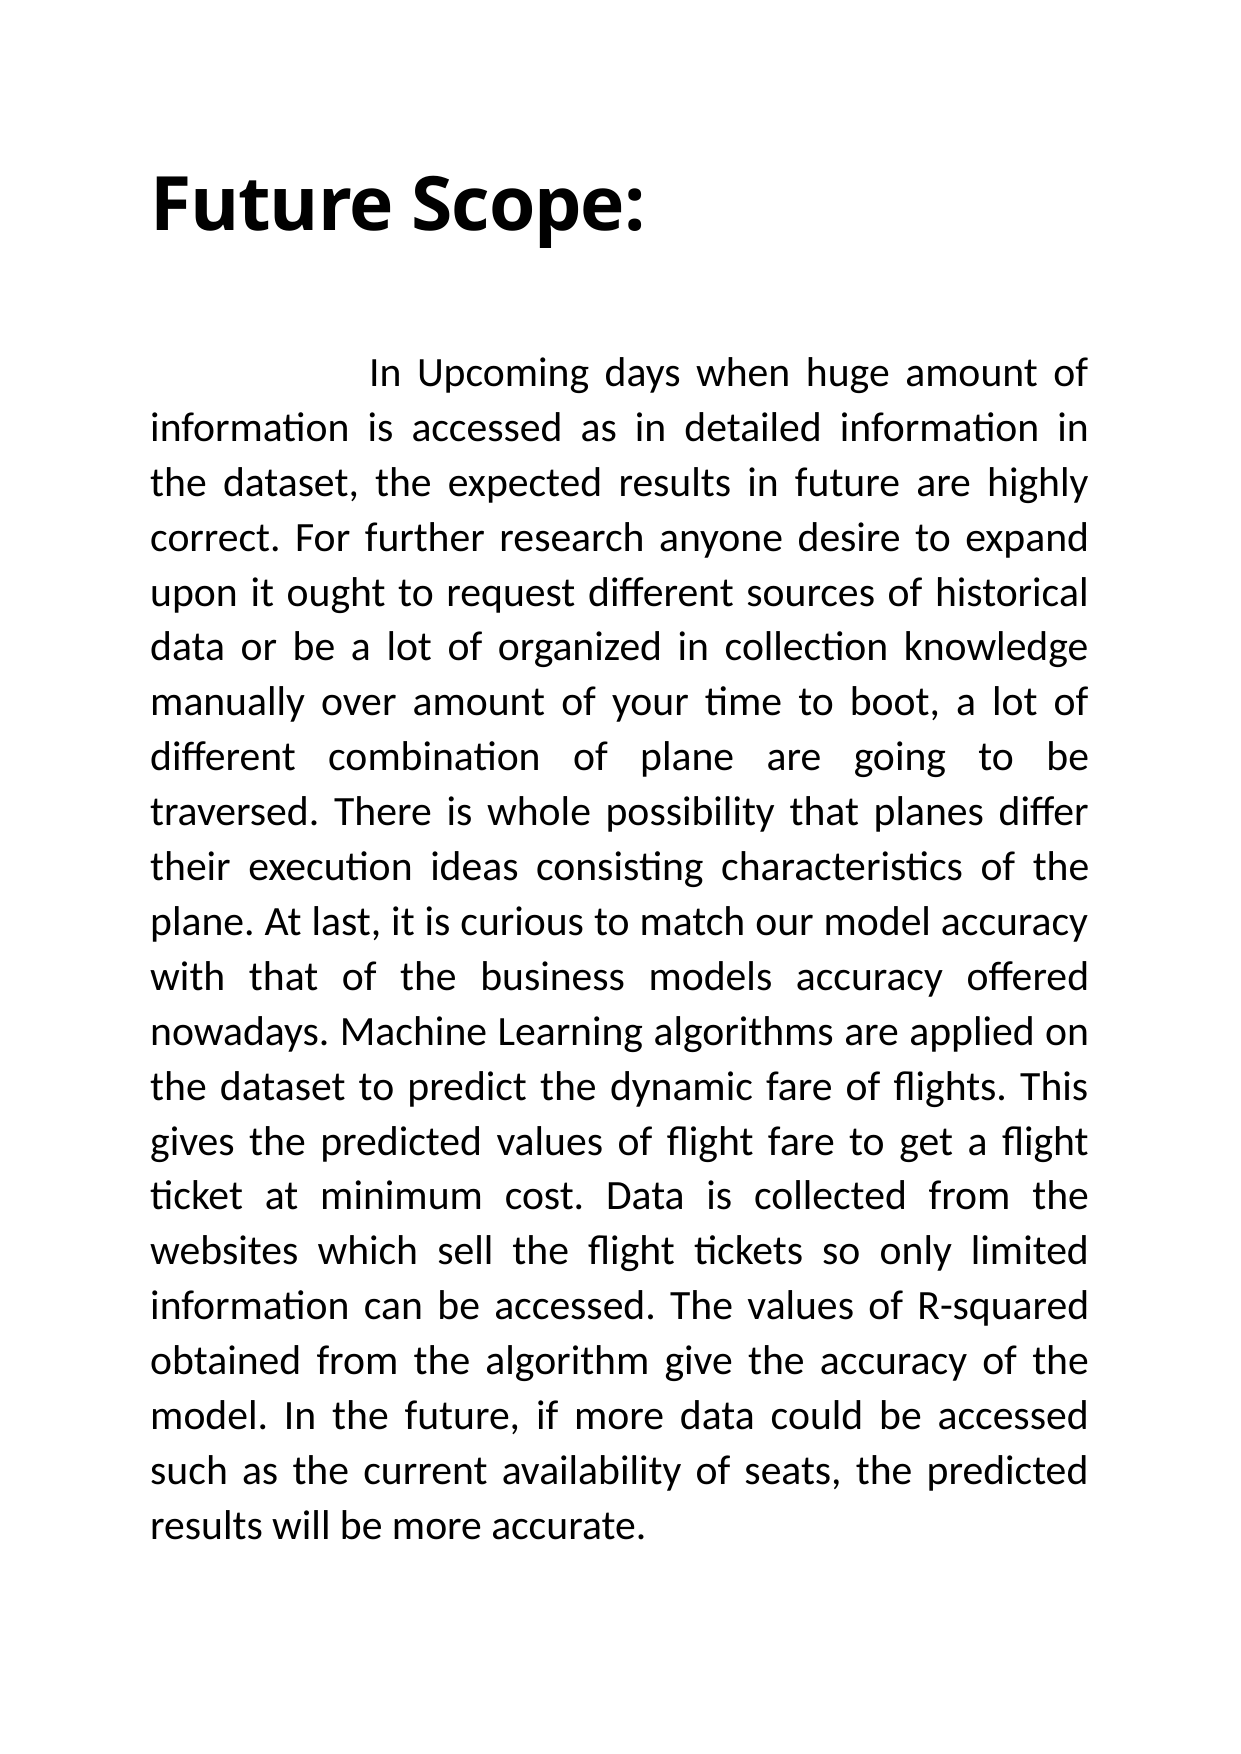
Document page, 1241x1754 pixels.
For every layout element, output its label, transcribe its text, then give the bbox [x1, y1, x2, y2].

text In Upcoming days when huge amount of information is accessed as in detailed information in the dataset, the expected results in future are highly correct. For further research anyone desire to expand upon it ought to request different sources of historical data or be a lot of organized in collection knowledge manually over amount of your time to boot, a lot of different combination of plane are going to be traversed. There is whole possibility that planes differ their execution ideas consisting characteristics of the plane. At last, it is curious to match our model accuracy with that of the business models accuracy offered nowadays. Machine Learning algorithms are applied on the dataset to predict the dynamic fare of flights. This gives the predicted values of flight fare to get a flight ticket at minimum cost. Data is collected from the websites which sell the flight tickets so only limited information can be accessed. The values of R-squared obtained from the algorithm give the accuracy of the model. In the future, if more data could be accessed such as the current availability of seats, the predicted results will be more accurate. [150, 346, 1090, 1549]
title Future Scope: [150, 150, 1090, 252]
